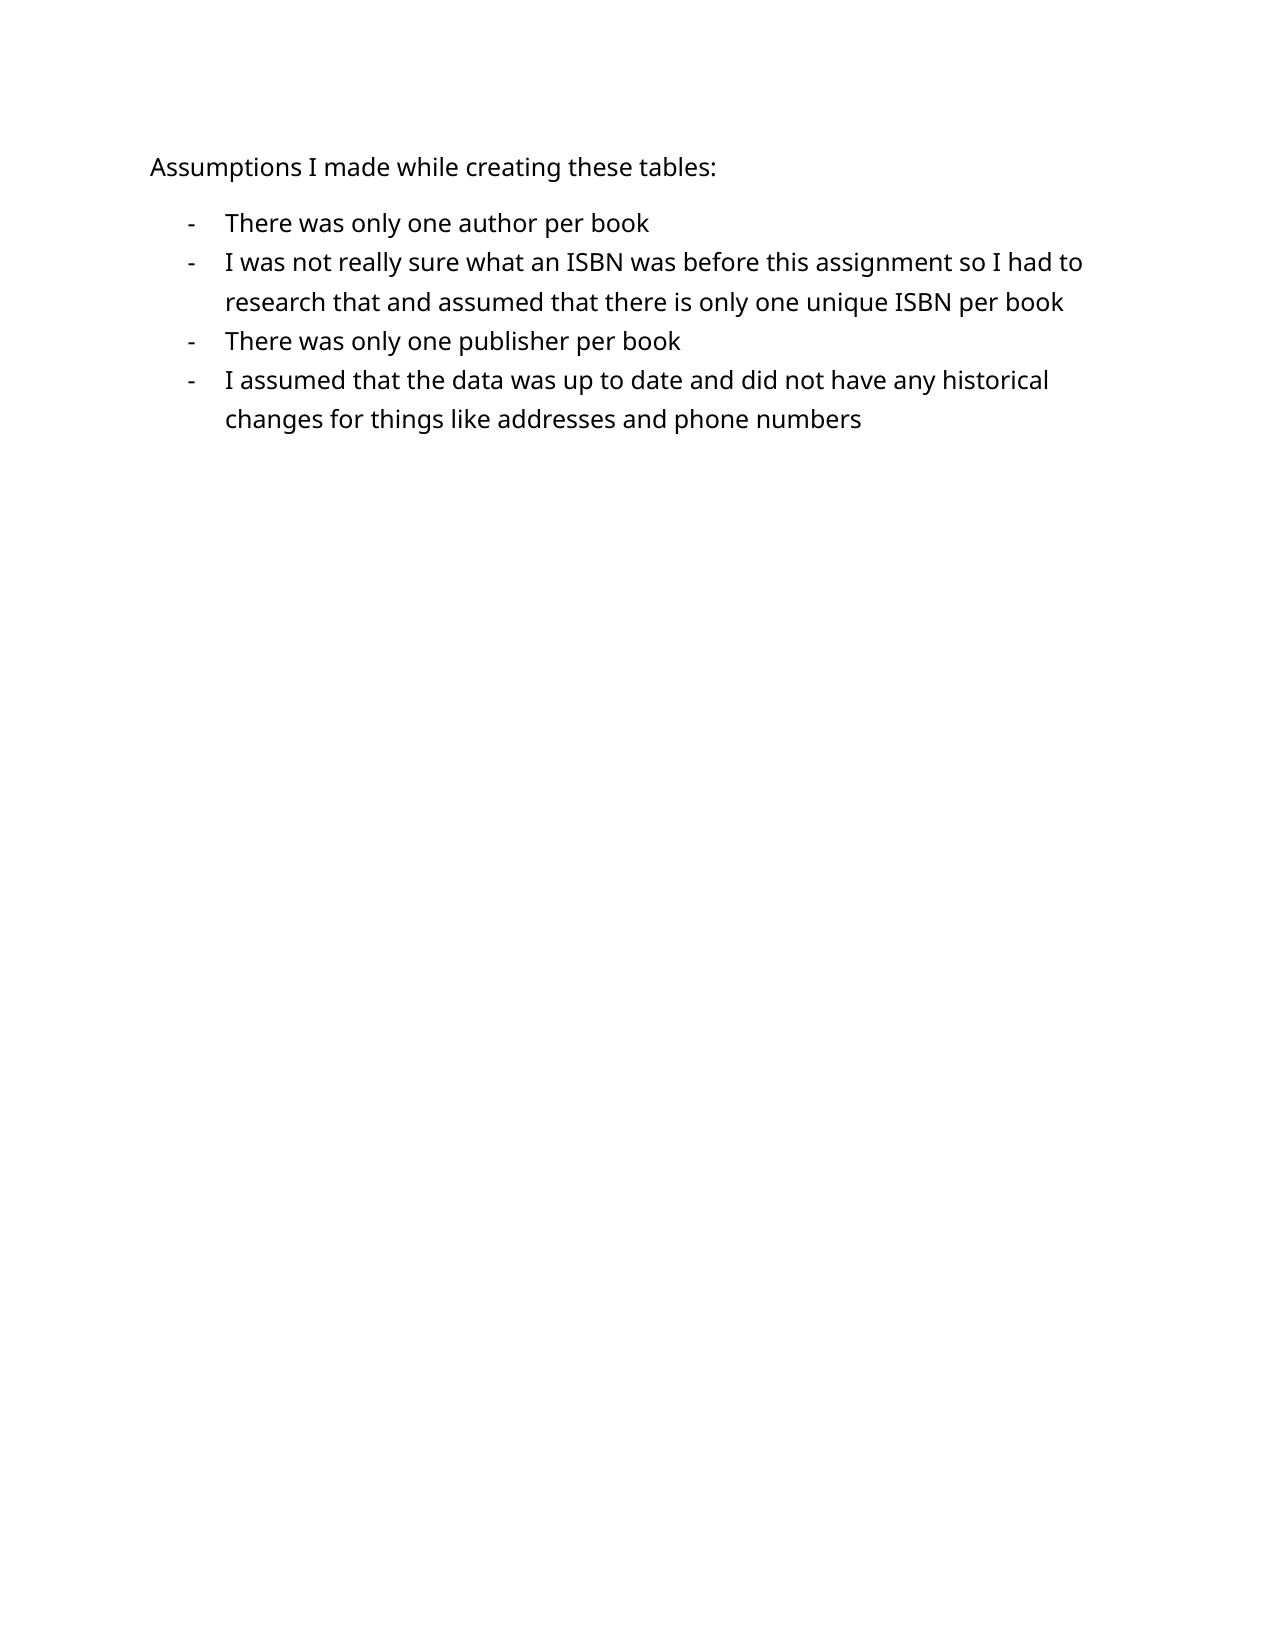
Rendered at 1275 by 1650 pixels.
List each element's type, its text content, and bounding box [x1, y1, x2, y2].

list I assumed that the data was up to date and did not have any historical changes for things like addresses and phone numbers [187, 362, 1125, 436]
list I was not really sure what an ISBN was before this assignment so I had to research that and assumed that there is only one unique ISBN per book [187, 245, 1125, 318]
list There was only one publisher per book [187, 323, 1125, 357]
list There was only one author per book [187, 206, 1125, 240]
text Assumptions I made while creating these tables: [150, 150, 1125, 184]
